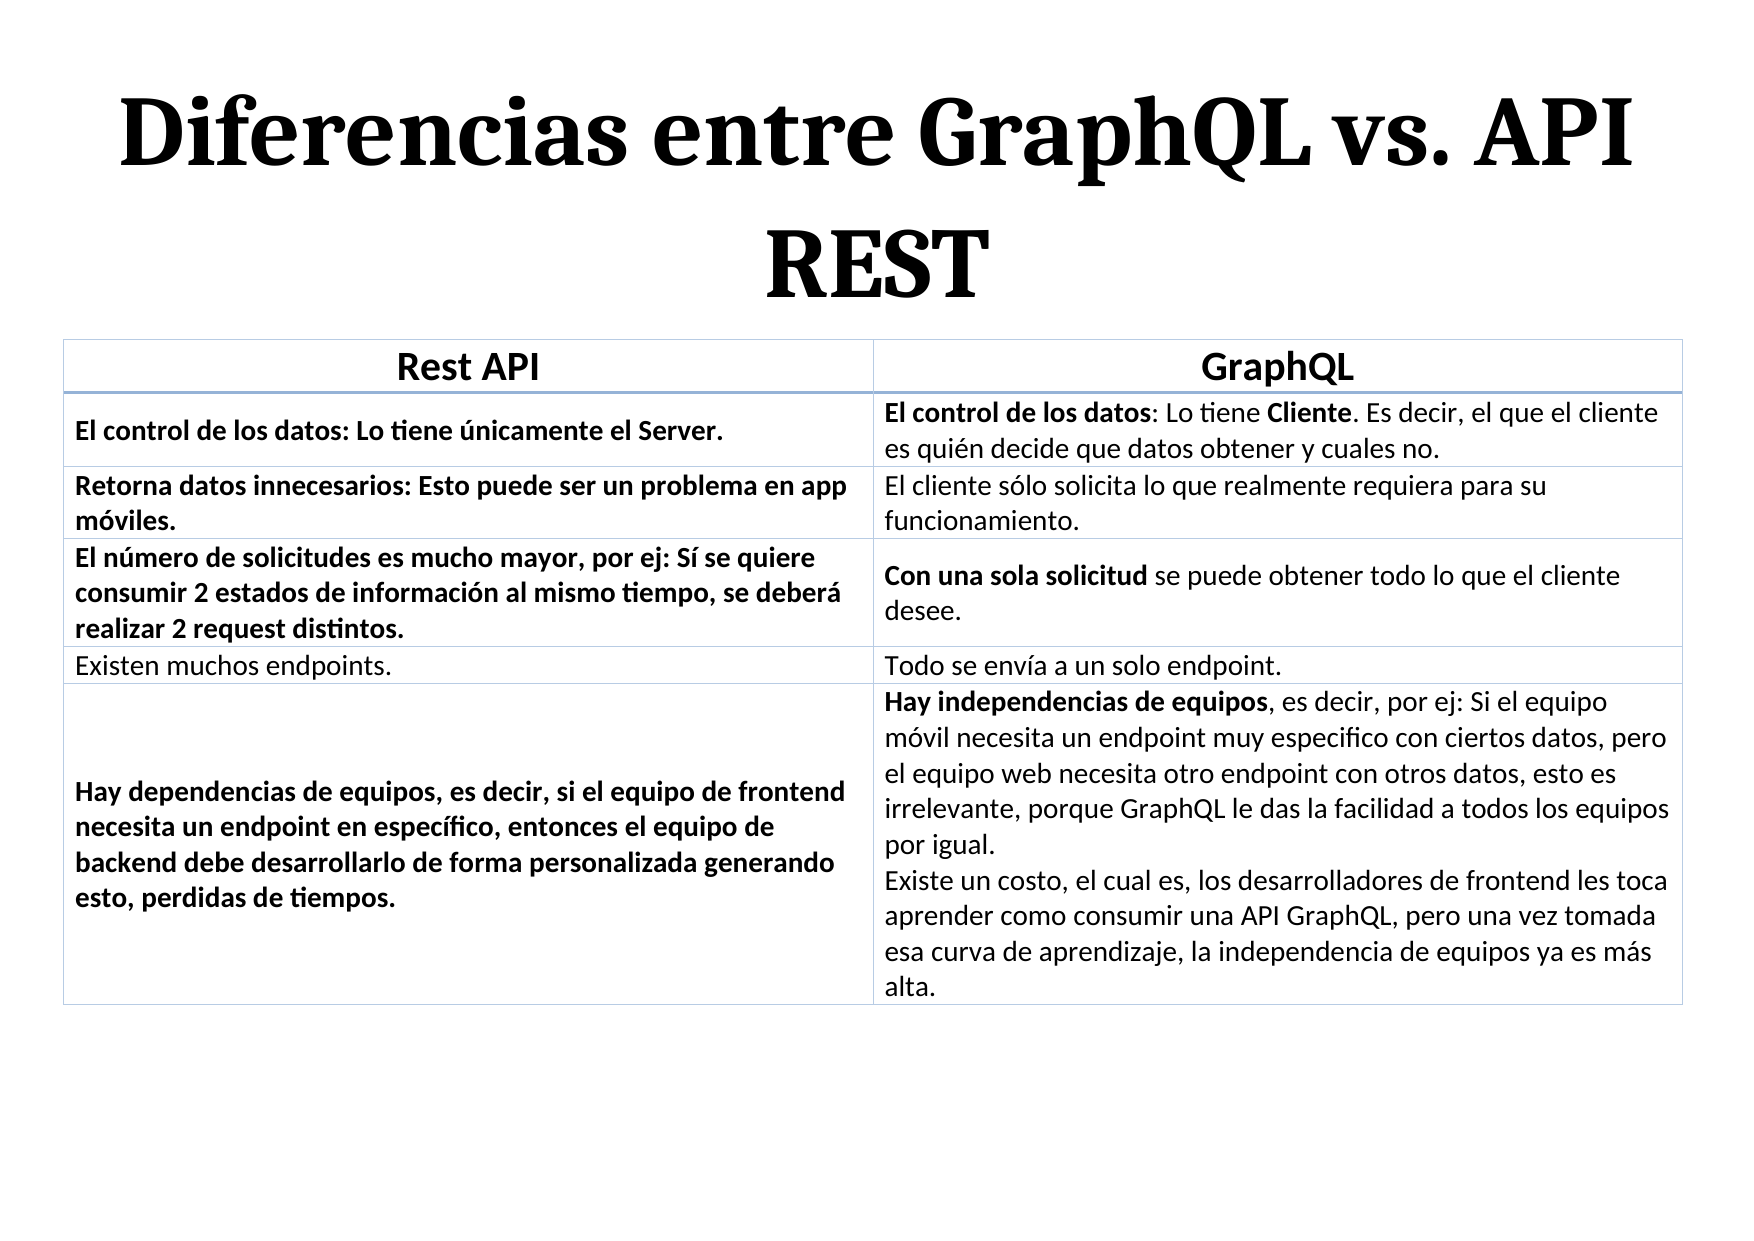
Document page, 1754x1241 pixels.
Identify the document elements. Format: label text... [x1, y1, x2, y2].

table_cell El control de los datos: Lo tiene Cliente. Es decir, el que el cliente es quién decide que datos obtener y cuales no. [874, 394, 1682, 466]
table_header GraphQL [874, 340, 1682, 391]
table_header Rest API [64, 340, 873, 391]
table_cell El número de solicitudes es mucho mayor, por ej: Sí se quiere consumir 2 estados de información al mismo tiempo, se deberá realizar 2 request distintos. [64, 539, 873, 646]
subtitle Diferencias entre GraphQL vs. API REST [75, 75, 1679, 322]
table_cell Hay dependencias de equipos, es decir, si el equipo de frontend necesita un endpoint en específico, entonces el equipo de backend debe desarrollarlo de forma personalizada generando esto, perdidas de tiempos. [64, 684, 873, 1004]
table_cell Existen muchos endpoints. [64, 647, 873, 682]
table_cell Hay independencias de equipos, es decir, por ej: Si el equipo móvil necesita un endpoint muy especifico con ciertos datos, pero el equipo web necesita otro endpoint con otros datos, esto es irrelevante, porque GraphQL le das la facilidad a todos los equipos por igual. Existe un costo, el cual es, los desarrolladores de frontend les toca aprender como consumir una API GraphQL, pero una vez tomada esa curva de aprendizaje, la independencia de equipos ya es más alta. [874, 684, 1682, 1004]
table_cell El control de los datos: Lo tiene únicamente el Server. [64, 394, 873, 466]
table_cell Retorna datos innecesarios: Esto puede ser un problema en app móviles. [64, 467, 873, 538]
table_cell El cliente sólo solicita lo que realmente requiera para su funcionamiento. [874, 467, 1682, 538]
table_cell Todo se envía a un solo endpoint. [874, 647, 1682, 682]
table_cell Con una sola solicitud se puede obtener todo lo que el cliente desee. [874, 539, 1682, 646]
